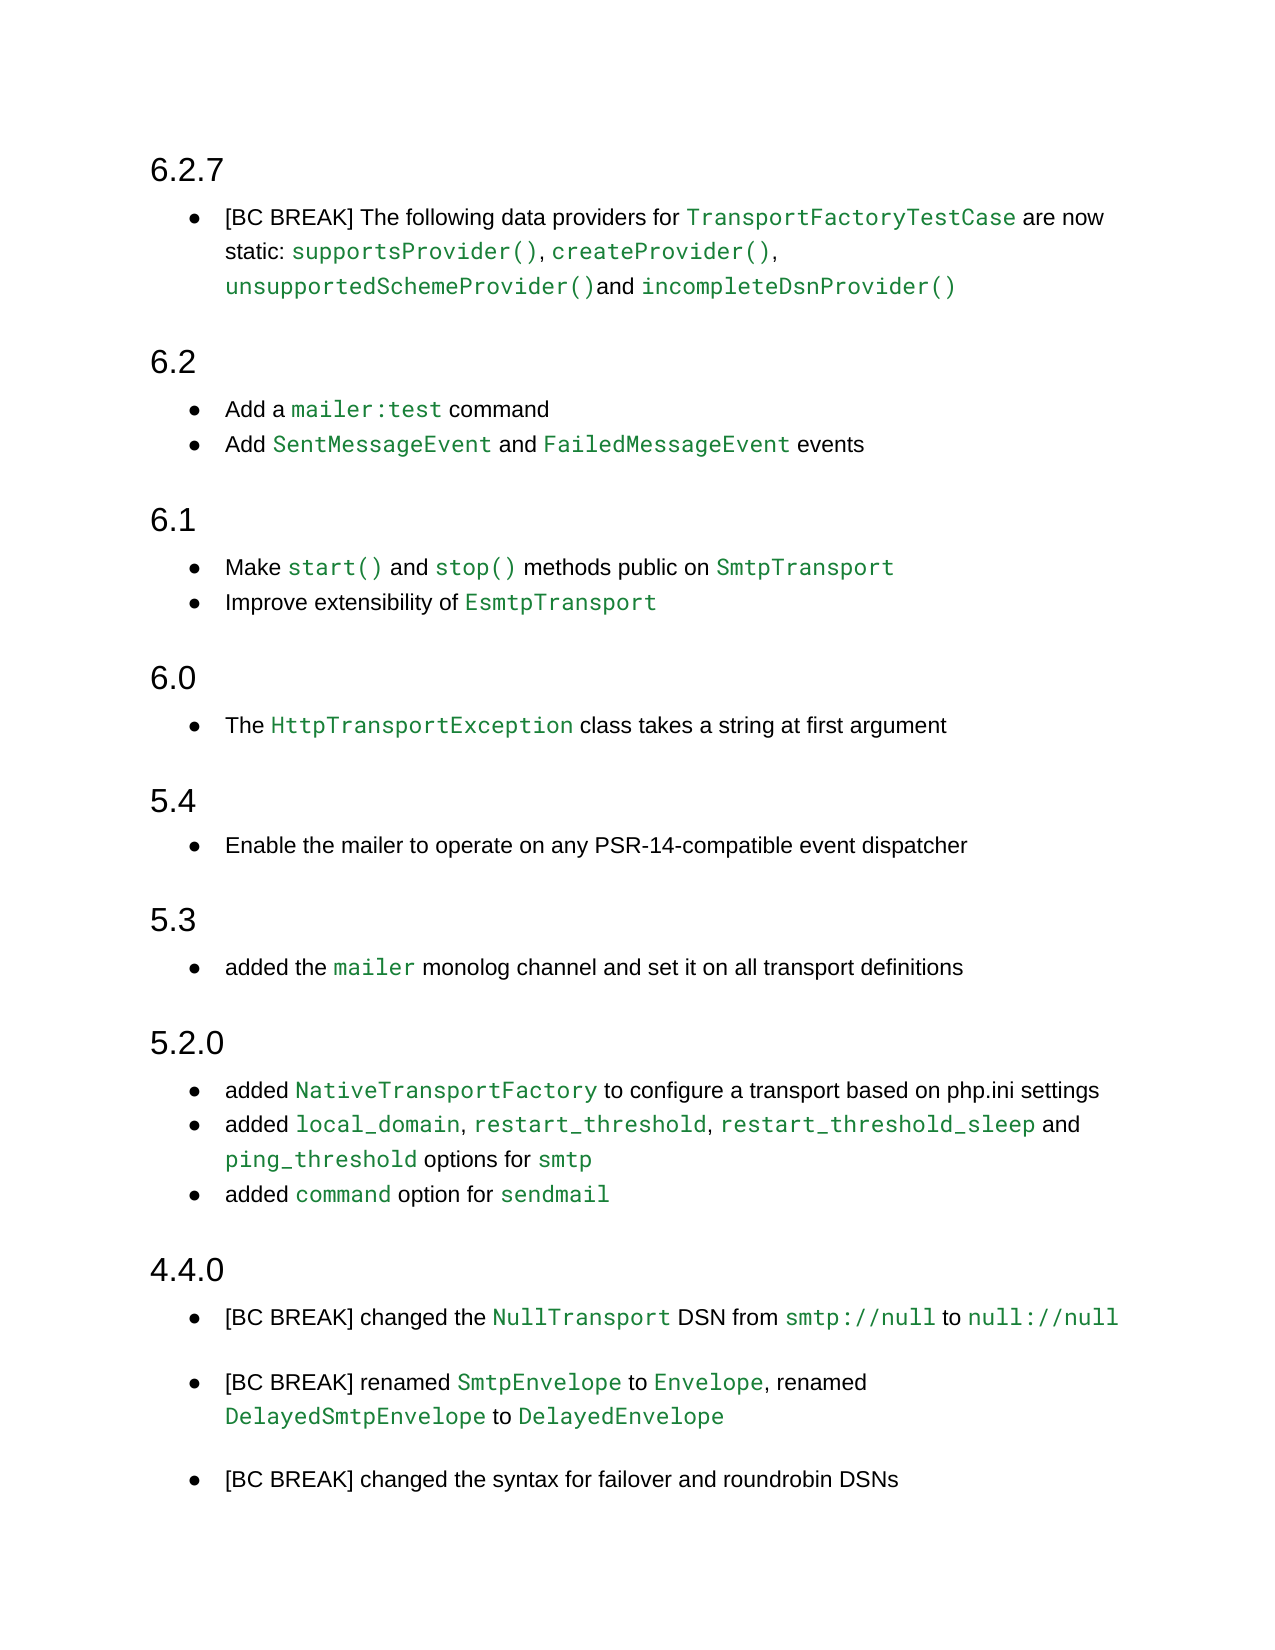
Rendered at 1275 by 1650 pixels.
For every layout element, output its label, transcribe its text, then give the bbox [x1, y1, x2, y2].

list [BC BREAK] The following data providers for TransportFactoryTestCase are now static: supportsProvider(), createProvider(), unsupportedSchemeProvider()and incompleteDsnProvider() [187, 201, 1125, 301]
list added the mailer monolog channel and set it on all transport definitions [187, 951, 1125, 981]
subtitle 5.3 [150, 900, 1125, 938]
list The HttpTransportException class takes a string at first argument [187, 709, 1125, 739]
subtitle 6.2.7 [150, 150, 1125, 188]
list Improve extensibility of EsmtpTransport [187, 586, 1125, 616]
list added command option for sendmail [187, 1178, 1125, 1208]
subtitle 6.1 [150, 500, 1125, 539]
subtitle 5.2.0 [150, 1023, 1125, 1061]
subtitle 6.0 [150, 658, 1125, 697]
list added local_domain, restart_threshold, restart_threshold_sleep and ping_threshold options for smtp [187, 1109, 1125, 1173]
list Enable the mailer to operate on any PSR-14-compatible event dispatcher [187, 832, 1125, 858]
list Make start() and stop() methods public on SmtpTransport [187, 551, 1125, 581]
subtitle 5.4 [150, 781, 1125, 820]
list [BC BREAK] changed the syntax for failover and roundrobin DSNs [187, 1466, 1125, 1492]
list added NativeTransportFactory to configure a transport based on php.ini settings [187, 1074, 1125, 1104]
list Add a mailer:test command [187, 393, 1125, 424]
list [BC BREAK] changed the NullTransport DSN from smtp://null to null://null [187, 1301, 1125, 1331]
subtitle 6.2 [150, 342, 1125, 381]
list [BC BREAK] renamed SmtpEnvelope to Envelope, renamed DelayedSmtpEnvelope to DelayedEnvelope [187, 1366, 1125, 1431]
subtitle 4.4.0 [150, 1250, 1125, 1289]
list Add SentMessageEvent and FailedMessageEvent events [187, 428, 1125, 458]
